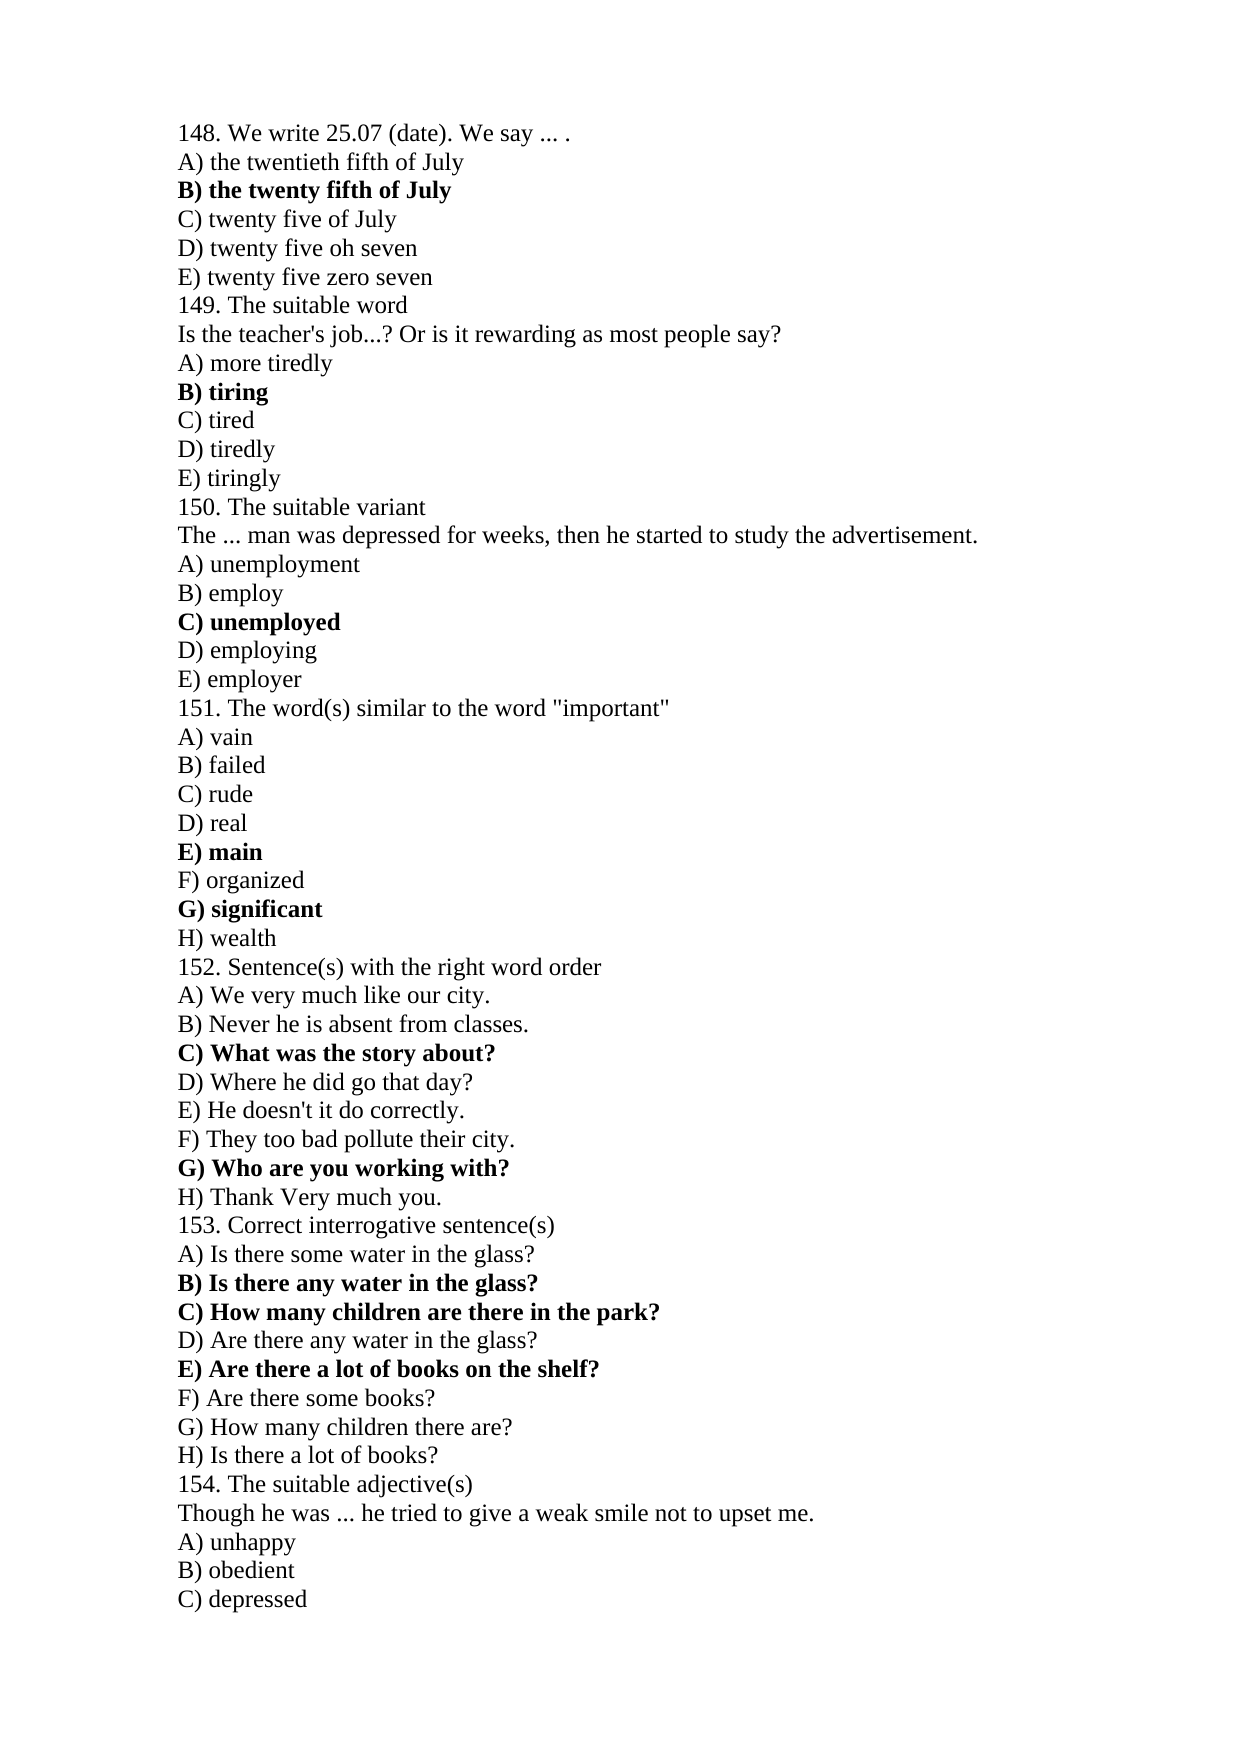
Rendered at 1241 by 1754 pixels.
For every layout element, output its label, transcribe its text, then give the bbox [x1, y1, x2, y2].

text B) obedient [177, 1556, 1152, 1584]
text G) significant [177, 894, 1152, 923]
text A) We very much like our city. [177, 981, 1152, 1009]
text A) Is there some water in the glass? [177, 1239, 1152, 1268]
text The ... man was depressed for weeks, then he started to study the advertisement. [177, 521, 1152, 549]
text C) unemployed [177, 607, 1152, 636]
text D) Where he did go that day? [177, 1067, 1152, 1096]
text H) Is there a lot of books? [177, 1441, 1152, 1469]
text C) rude [177, 779, 1152, 808]
text C) depressed [177, 1584, 1152, 1613]
text 150. The suitable variant [177, 492, 1152, 521]
text B) Is there any water in the glass? [177, 1268, 1152, 1297]
text 149. The suitable word [177, 291, 1152, 319]
text D) employing [177, 636, 1152, 664]
text A) vain [177, 722, 1152, 751]
text 153. Correct interrogative sentence(s) [177, 1211, 1152, 1239]
text E) twenty five zero seven [177, 262, 1152, 291]
text F) organized [177, 866, 1152, 894]
text A) the twentieth fifth of July [177, 147, 1152, 176]
text D) tiredly [177, 434, 1152, 463]
text B) the twenty fifth of July [177, 176, 1152, 204]
text G) Who are you working with? [177, 1153, 1152, 1182]
text F) Are there some books? [177, 1383, 1152, 1412]
text A) more tiredly [177, 348, 1152, 377]
text F) They too bad pollute their city. [177, 1124, 1152, 1153]
text D) twenty five oh seven [177, 233, 1152, 262]
text 151. The word(s) similar to the word "important" [177, 693, 1152, 722]
text 148. We write 25.07 (date). We say ... . [177, 118, 1152, 147]
text C) tired [177, 406, 1152, 434]
text 154. The suitable adjective(s) [177, 1469, 1152, 1498]
text B) tiring [177, 377, 1152, 406]
text Is the teacher's job...? Or is it rewarding as most people say? [177, 319, 1152, 348]
text B) Never he is absent from classes. [177, 1009, 1152, 1038]
text C) What was the story about? [177, 1038, 1152, 1067]
text E) tiringly [177, 463, 1152, 492]
text E) main [177, 837, 1152, 866]
text 152. Sentence(s) with the right word order [177, 952, 1152, 981]
text A) unemployment [177, 549, 1152, 578]
text A) unhappy [177, 1527, 1152, 1556]
text C) How many children are there in the park? [177, 1297, 1152, 1326]
text E) He doesn't it do correctly. [177, 1096, 1152, 1124]
text E) Are there a lot of books on the shelf? [177, 1354, 1152, 1383]
text D) Are there any water in the glass? [177, 1326, 1152, 1354]
text H) Thank Very much you. [177, 1182, 1152, 1211]
text Though he was ... he tried to give a weak smile not to upset me. [177, 1498, 1152, 1527]
text D) real [177, 808, 1152, 837]
text C) twenty five of July [177, 204, 1152, 233]
text H) wealth [177, 923, 1152, 952]
text B) employ [177, 578, 1152, 607]
text E) employer [177, 664, 1152, 693]
text G) How many children there are? [177, 1412, 1152, 1441]
text B) failed [177, 751, 1152, 779]
